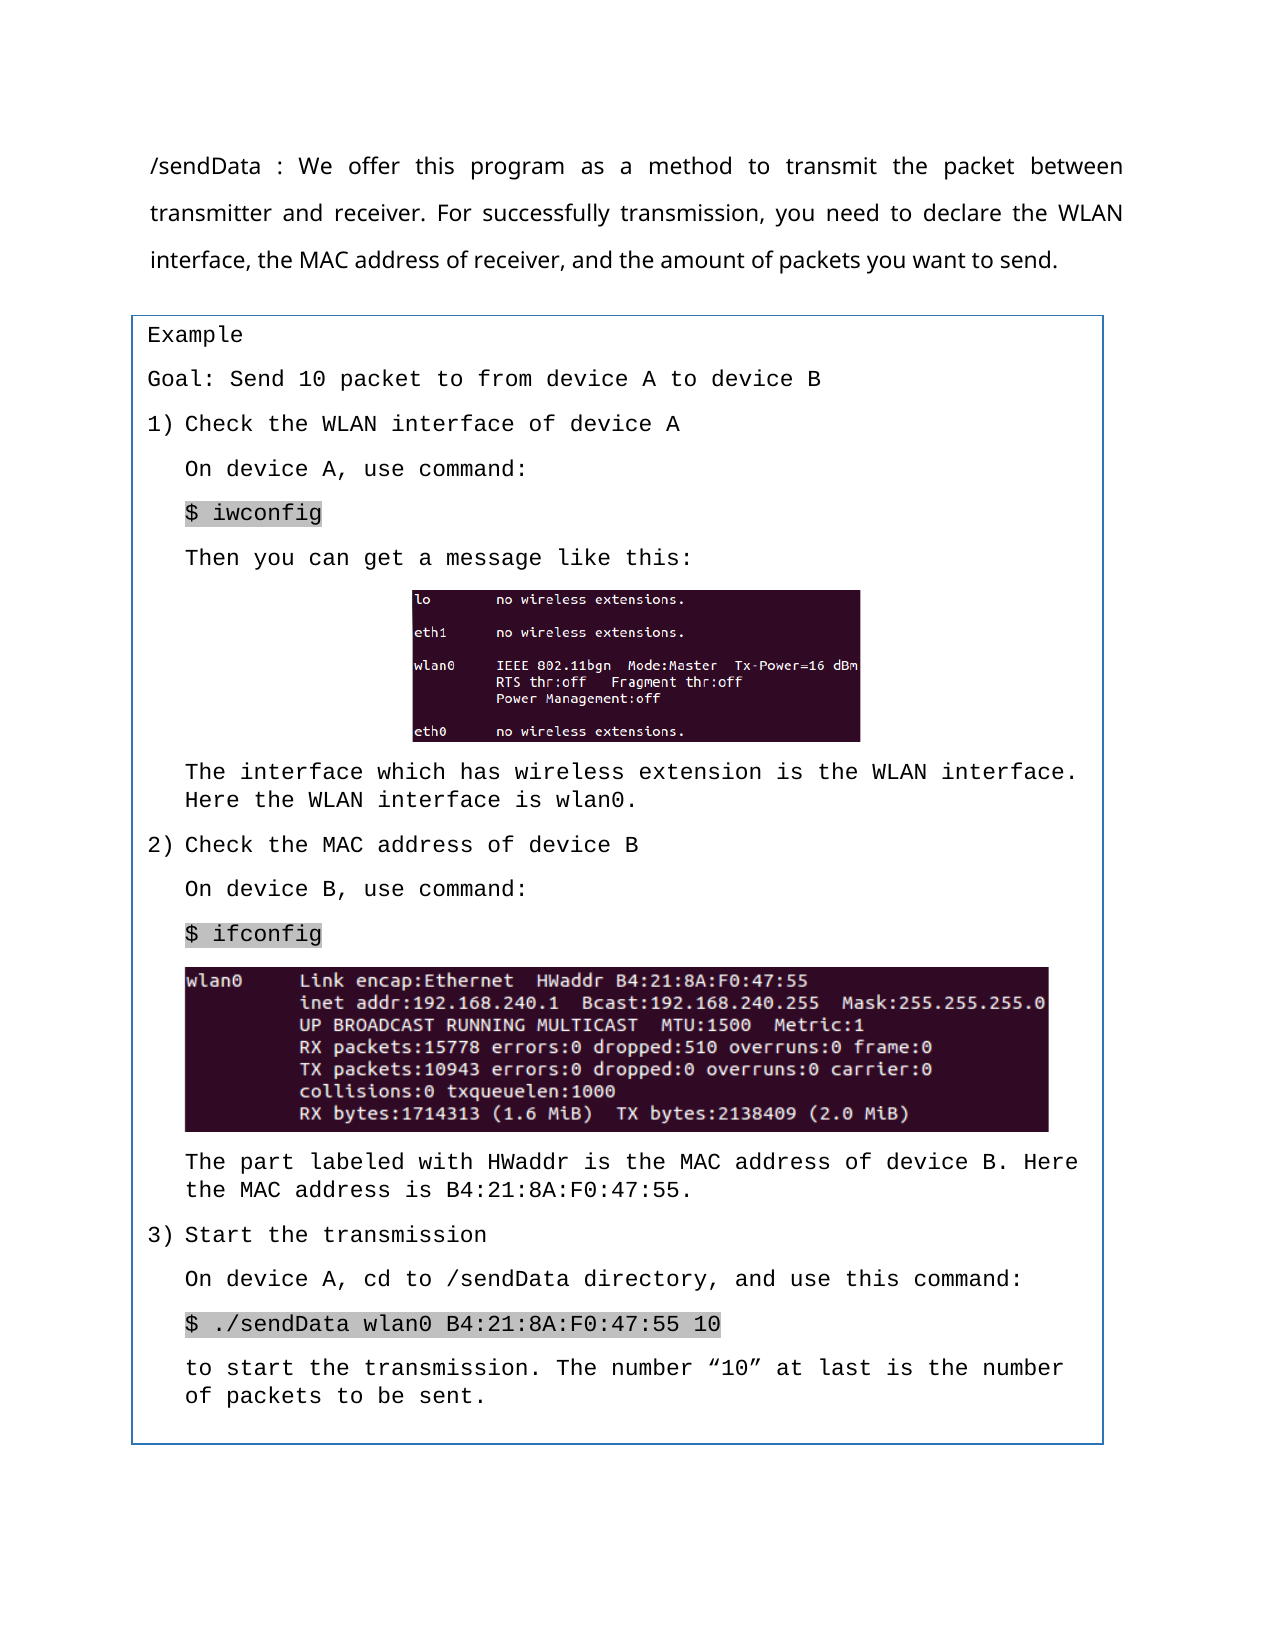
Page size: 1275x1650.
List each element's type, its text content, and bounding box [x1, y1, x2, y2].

picture [412, 590, 861, 742]
list /sendData : We offer this program as a method to transmit the packet between transmitter and receiver. For successfully transmission, you need to declare the WLAN interface, the MAC address of receiver, and the amount of packets you want to send. [150, 150, 1125, 275]
picture [184, 967, 1049, 1132]
